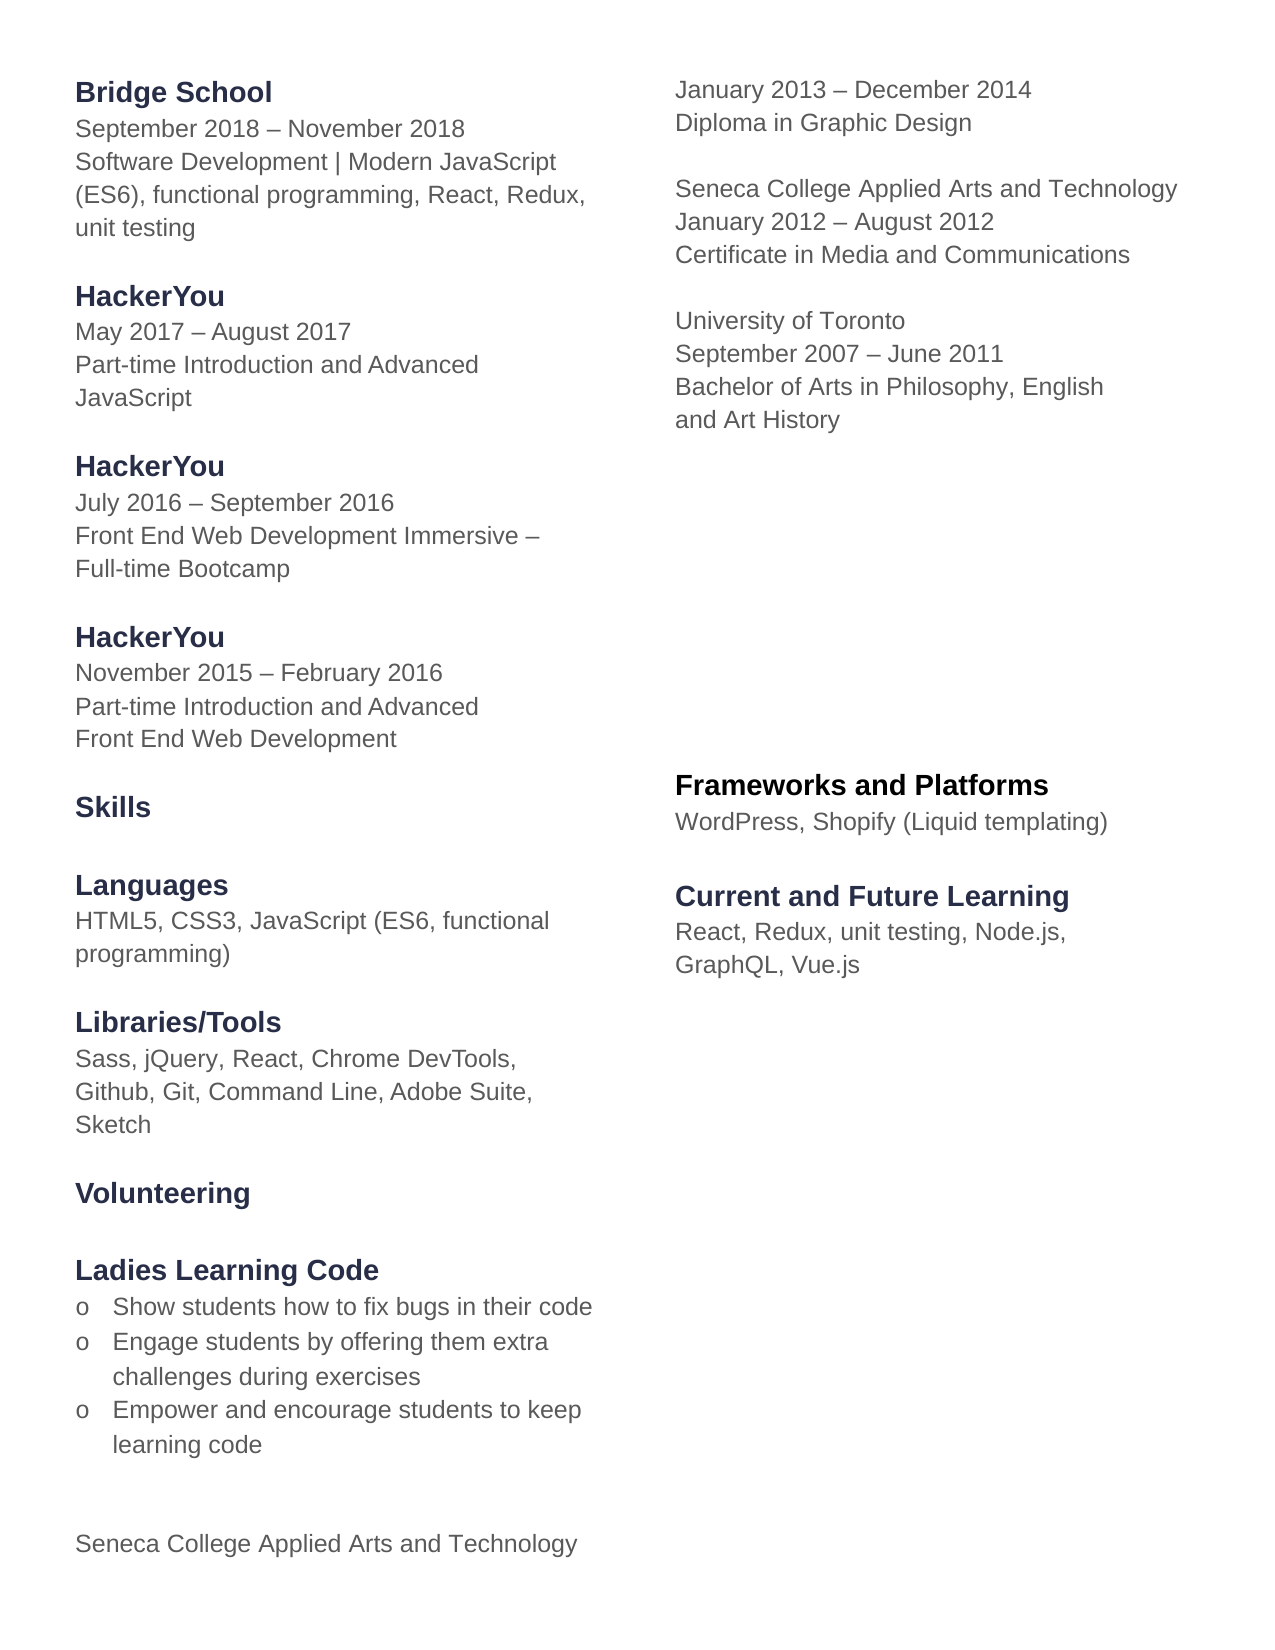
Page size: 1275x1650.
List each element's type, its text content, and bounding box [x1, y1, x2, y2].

text Part-time Introduction and Advanced Front End Web Development [75, 691, 600, 753]
text September 2018 – November 2018 [75, 113, 600, 142]
text Software Development | Modern JavaScript (ES6), functional programming, React, Redux, unit testing [75, 147, 600, 241]
list Empower and encourage students to keep learning code [75, 1395, 600, 1459]
text Sass, jQuery, React, Chrome DevTools, Github, Git, Command Line, Adobe Suite, Sketch [75, 1044, 600, 1138]
text Seneca College Applied Arts and Technology [75, 1529, 600, 1558]
text September 2007 – June 2011 [675, 339, 1200, 368]
text Skills [75, 791, 600, 824]
text Part-time Introduction and Advanced JavaScript [75, 350, 600, 412]
text July 2016 – September 2016 [75, 488, 600, 517]
text November 2015 – February 2016 [75, 658, 600, 687]
text Bridge School [75, 75, 600, 108]
text HackerYou [75, 620, 600, 653]
text Frameworks and Platforms [675, 768, 1200, 802]
text January 2012 – August 2012 [675, 207, 1200, 236]
text Volunteering [75, 1176, 600, 1209]
text Certificate in Media and Communications [675, 240, 1200, 269]
text Ladies Learning Code [75, 1253, 600, 1286]
text HTML5, CSS3, JavaScript (ES6, functional programming) [75, 906, 600, 968]
list Engage students by offering them extra challenges during exercises [75, 1327, 600, 1391]
text WordPress, Shopify (Liquid templating) [675, 807, 1200, 836]
list Show students how to fix bugs in their code [75, 1291, 600, 1322]
text Front End Web Development Immersive – Full-time Bootcamp [75, 521, 600, 583]
text HackerYou [75, 449, 600, 483]
text HackerYou [75, 279, 600, 312]
text Libraries/Tools [75, 1005, 600, 1039]
text Bachelor of Arts in Philosophy, English and Art History [675, 372, 1200, 434]
text Diploma in Graphic Design [675, 108, 1200, 137]
text University of Toronto [675, 306, 1200, 335]
text May 2017 – August 2017 [75, 317, 600, 346]
text React, Redux, unit testing, Node.js, GraphQL, Vue.js [675, 917, 1200, 979]
text January 2013 – December 2014 [675, 75, 1200, 104]
text Current and Future Learning [675, 878, 1200, 912]
text Seneca College Applied Arts and Technology [675, 174, 1200, 203]
text Languages [75, 868, 600, 901]
